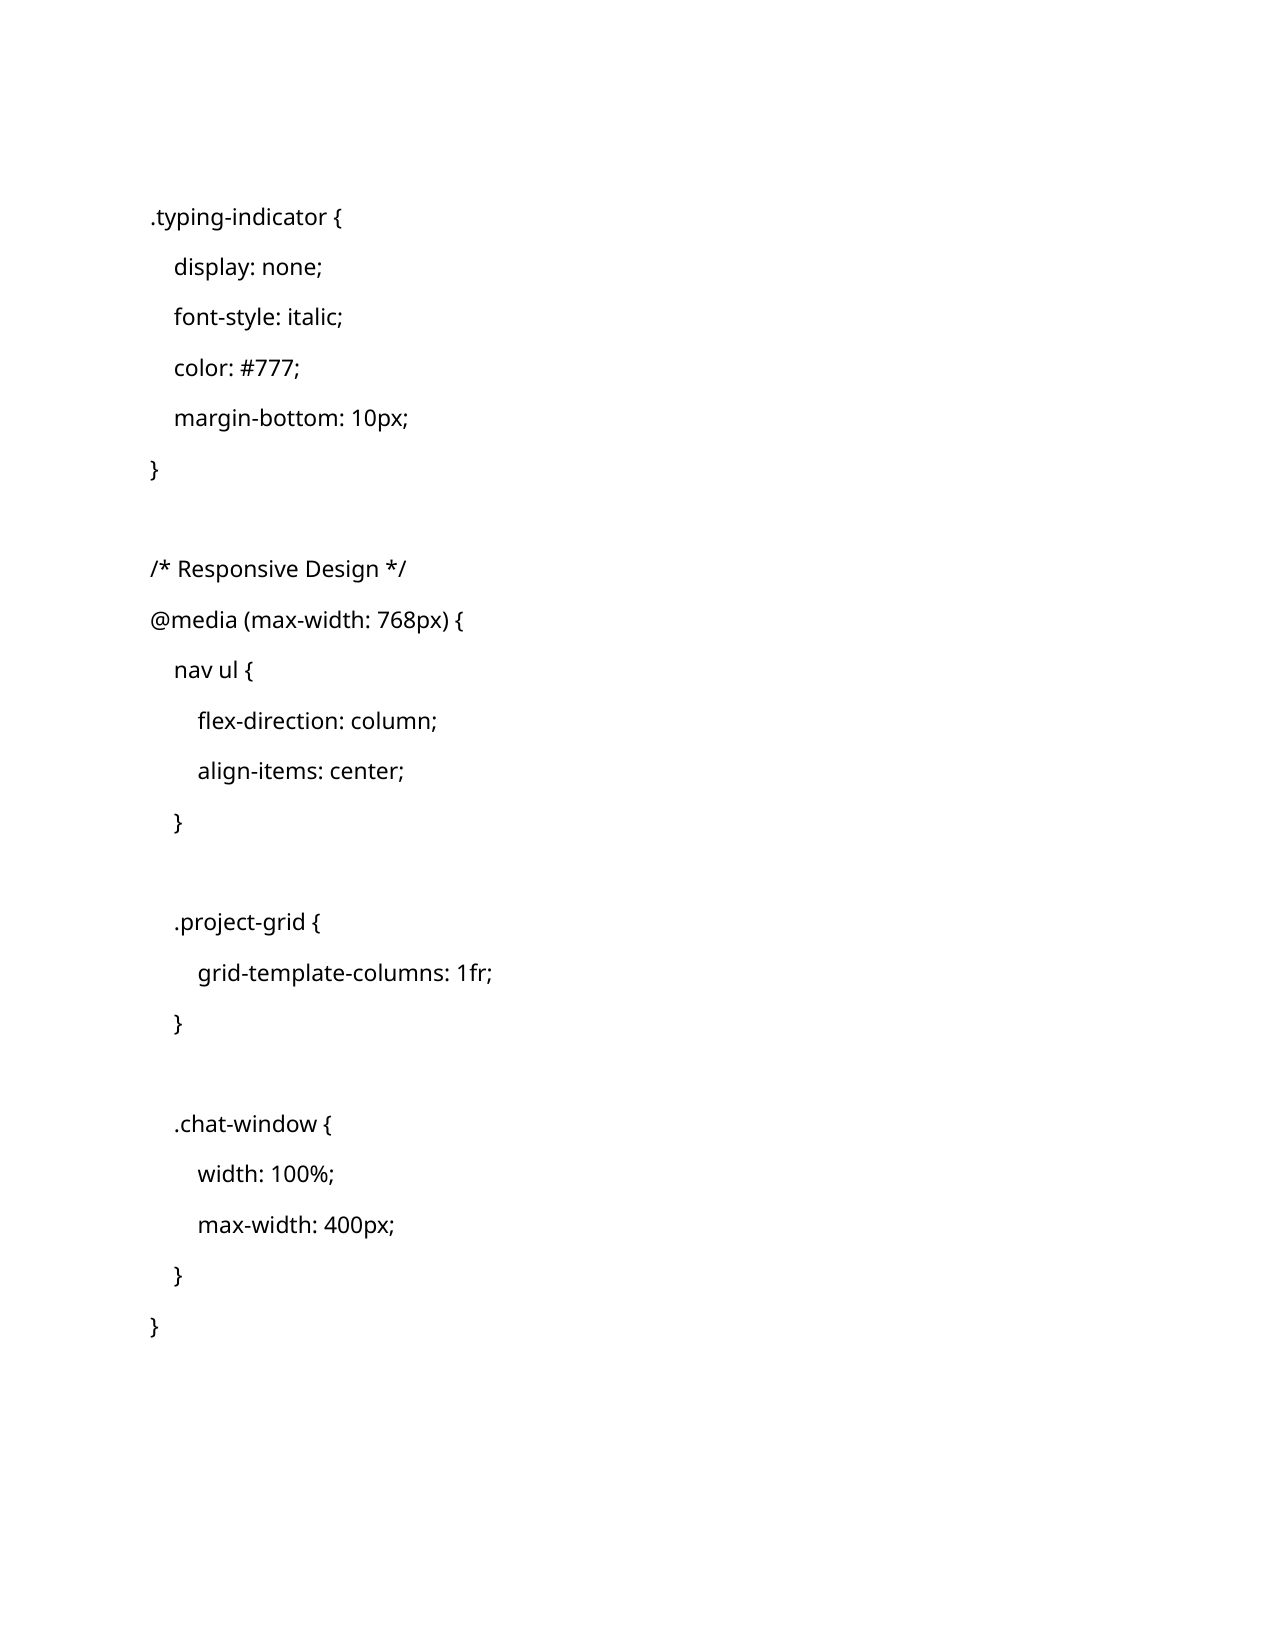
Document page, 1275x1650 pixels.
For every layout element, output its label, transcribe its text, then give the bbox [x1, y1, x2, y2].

text .chat-window { [150, 1108, 1125, 1139]
text width: 100%; [150, 1158, 1125, 1189]
text .typing-indicator { [150, 200, 1125, 232]
text nav ul { [150, 654, 1125, 685]
text margin-bottom: 10px; [150, 402, 1125, 433]
text } [150, 452, 1125, 484]
text @media (max-width: 768px) { [150, 604, 1125, 635]
text color: #777; [150, 352, 1125, 383]
text font-style: italic; [150, 301, 1125, 332]
text align-items: center; [150, 755, 1125, 786]
text .project-grid { [150, 906, 1125, 937]
text max-width: 400px; [150, 1209, 1125, 1240]
text flex-direction: column; [150, 704, 1125, 736]
text } [150, 805, 1125, 837]
text } [150, 1259, 1125, 1290]
text } [150, 1007, 1125, 1038]
text } [150, 1309, 1125, 1341]
text display: none; [150, 251, 1125, 282]
text grid-template-columns: 1fr; [150, 957, 1125, 988]
text /* Responsive Design */ [150, 553, 1125, 584]
